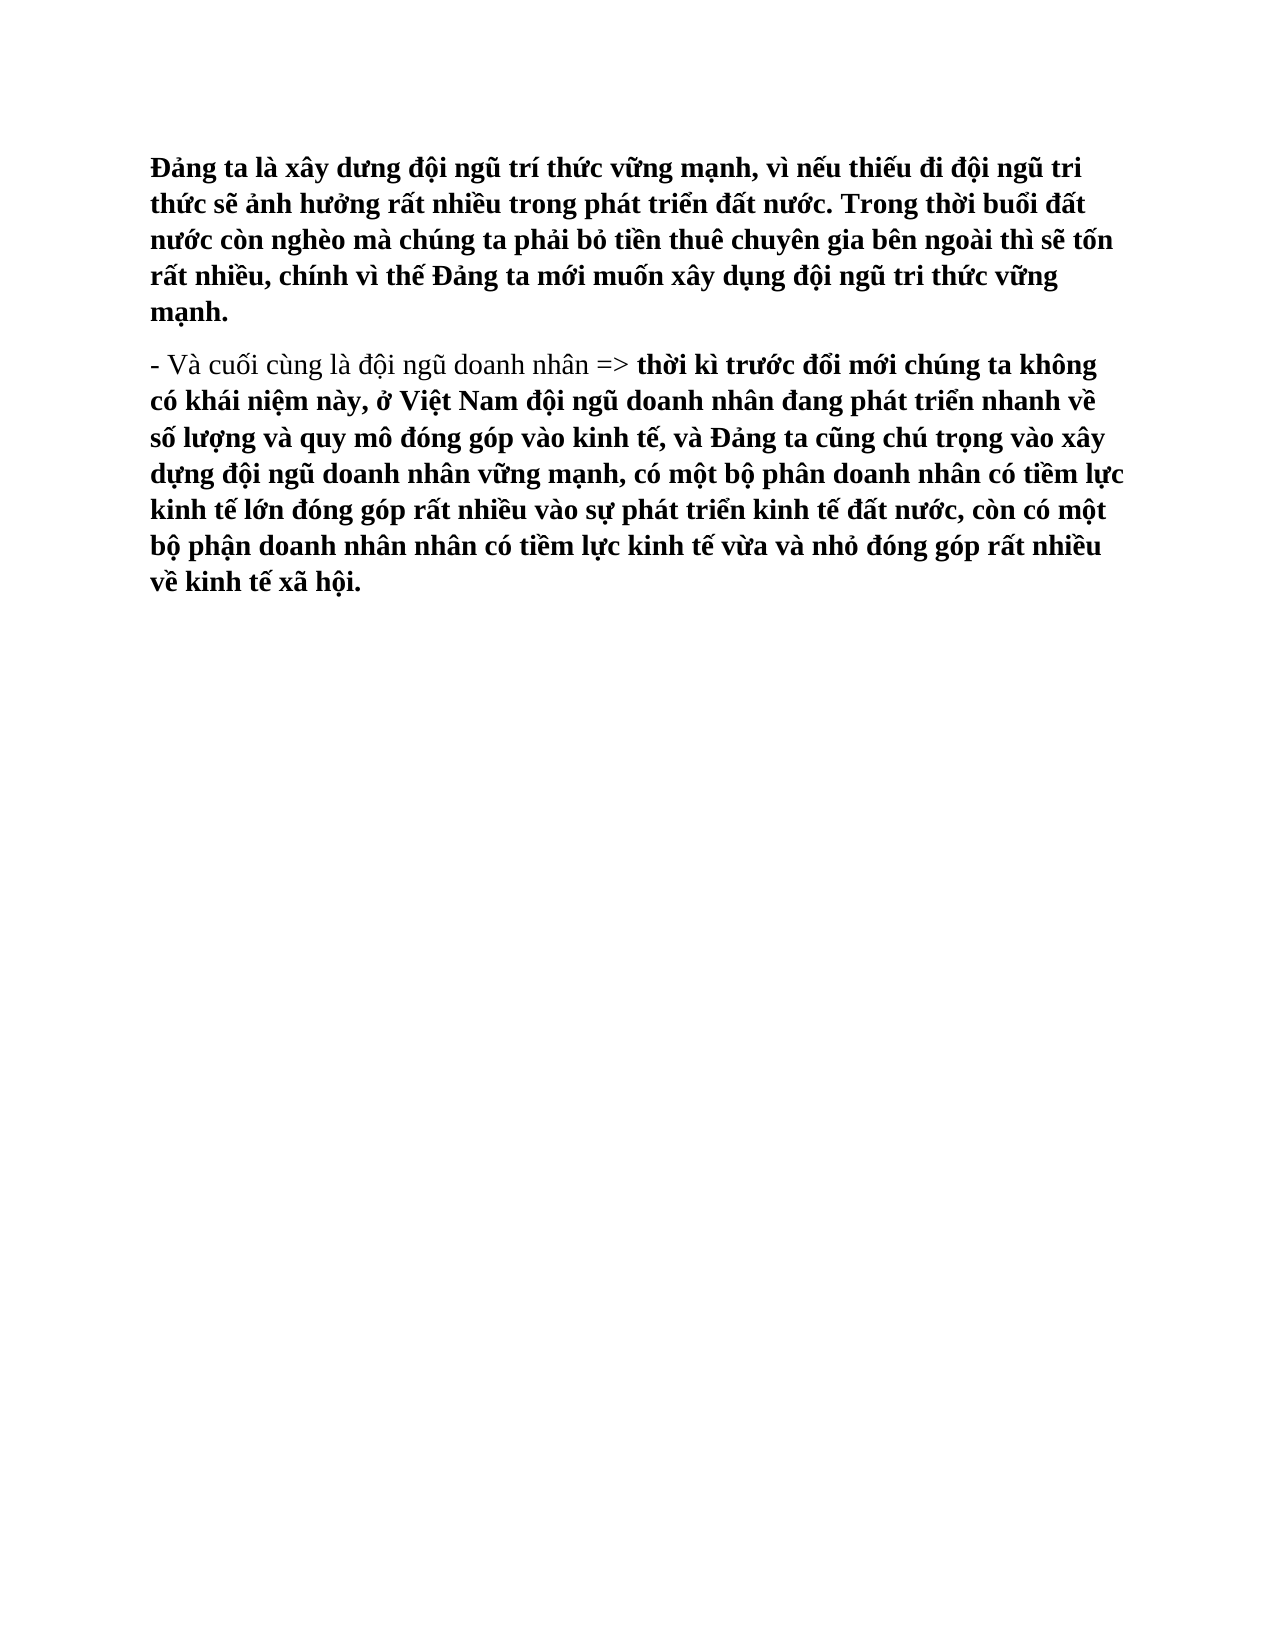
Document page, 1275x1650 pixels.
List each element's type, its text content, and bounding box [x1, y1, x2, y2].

text - Và cuối cùng là đội ngũ doanh nhân => thời kì trước đổi mới chúng ta không có khái niệm này, ở Việt Nam đội ngũ doanh nhân đang phát triển nhanh về số lượng và quy mô đóng góp vào kinh tế, và Đảng ta cũng chú trọng vào xây dựng đội ngũ doanh nhân vững mạnh, có một bộ phân doanh nhân có tiềm lực kinh tế lớn đóng góp rất nhiều vào sự phát triển kinh tế đất nước, còn có một bộ phận doanh nhân nhân có tiềm lực kinh tế vừa và nhỏ đóng góp rất nhiều về kinh tế xã hội. [150, 347, 1125, 598]
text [150, 150, 1125, 328]
